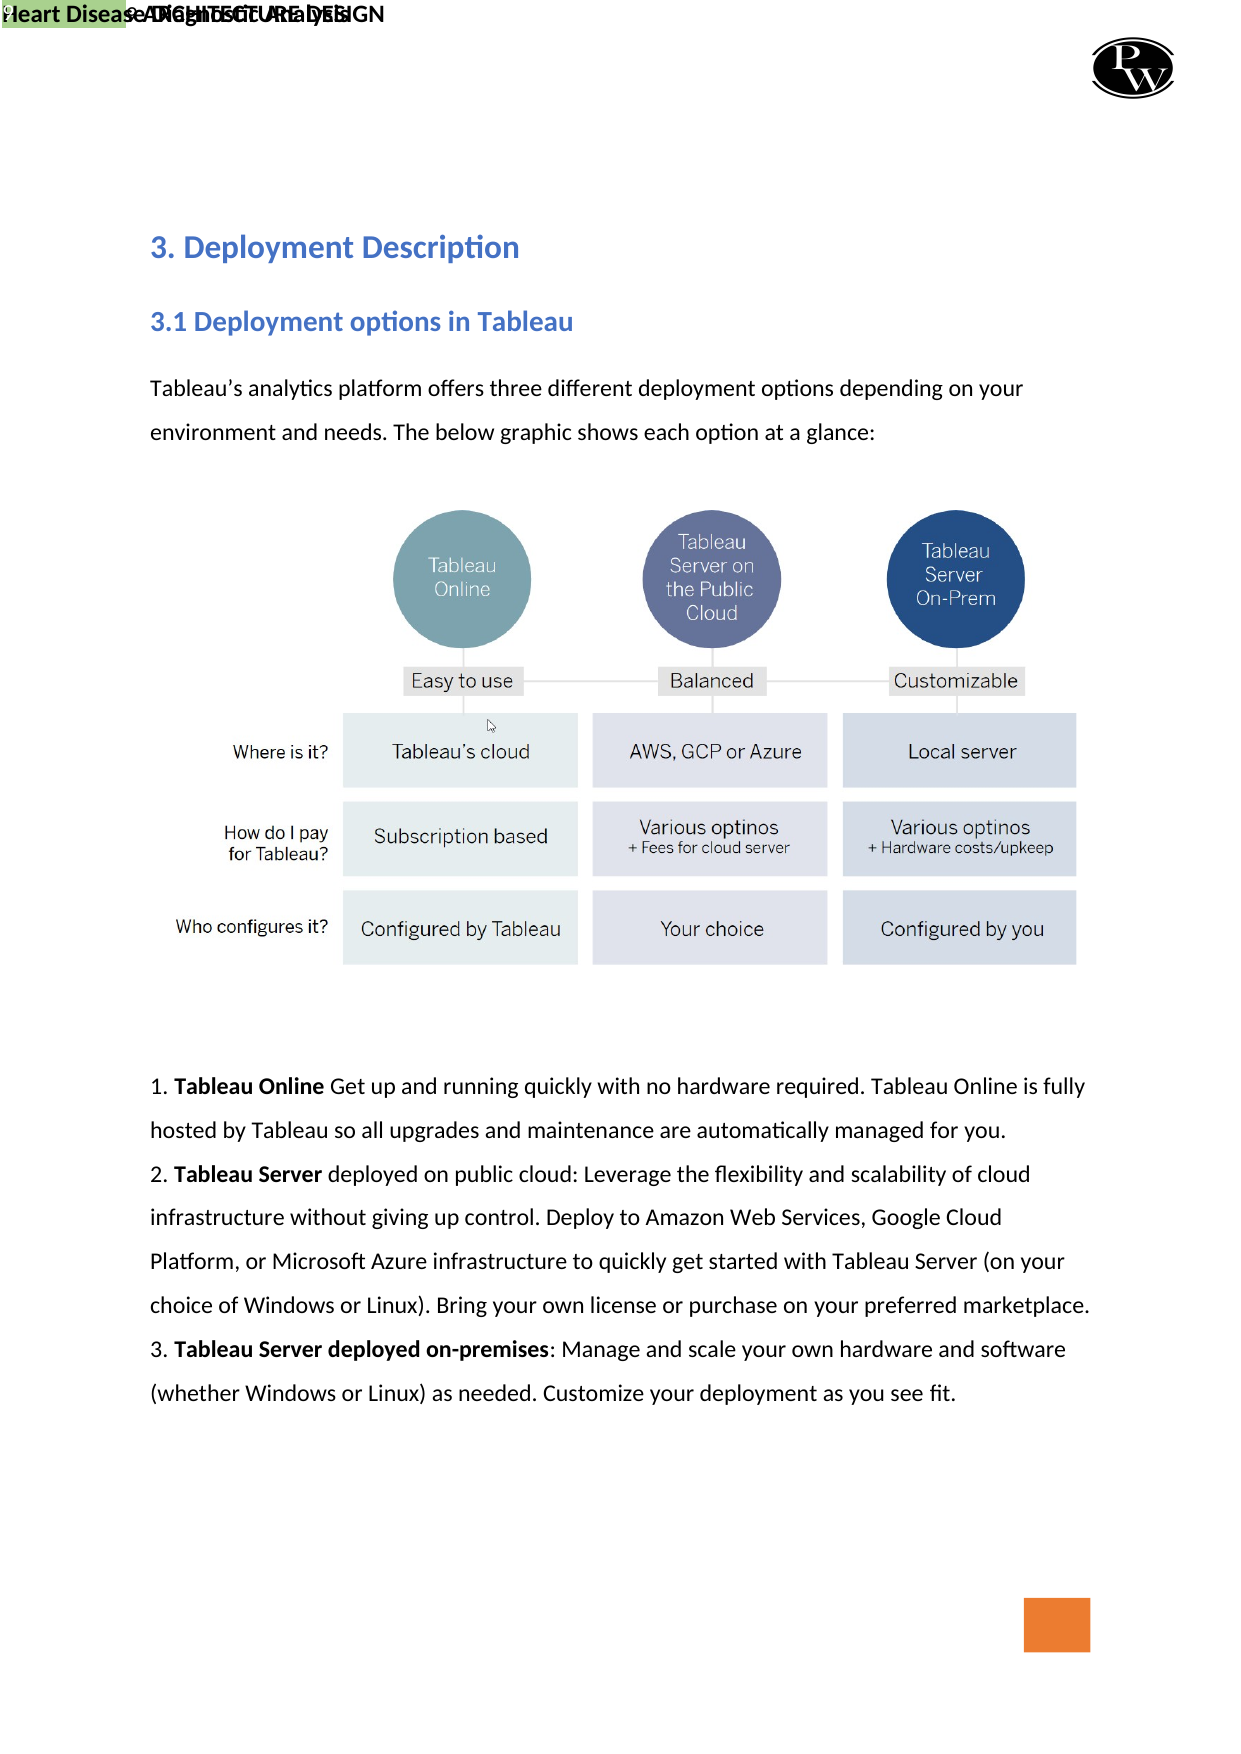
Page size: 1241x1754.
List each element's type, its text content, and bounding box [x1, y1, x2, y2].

picture [175, 510, 1077, 965]
subtitle Deployment options in Tableau [150, 303, 1184, 339]
picture [1077, 0, 1189, 137]
list Tableau Server deployed on-premises: Manage and scale your own hardware and software (whether Windows or Linux) as needed. Customize your deployment as you see fit. [150, 1334, 1067, 1407]
list Deployment Description [150, 226, 1184, 266]
text environment and needs. The below graphic shows each option at a glance: [150, 417, 1184, 446]
list Tableau Server deployed on public cloud: Leverage the flexibility and scalability of cloud infrastructure without giving up control. Deploy to Amazon Web Services, Google Cloud Platform, or Microsoft Azure infrastructure to quickly get started with Tableau Server (on your choice of Windows or Linux). Bring your own license or purchase on your preferred marketplace. [150, 1159, 1091, 1319]
text Tableau’s analytics platform offers three different deployment options depending on your [150, 373, 1184, 403]
list Tableau Online Get up and running quickly with no hardware required. Tableau Online is fully hosted by Tableau so all upgrades and maintenance are automatically managed for you. [150, 1071, 1086, 1144]
